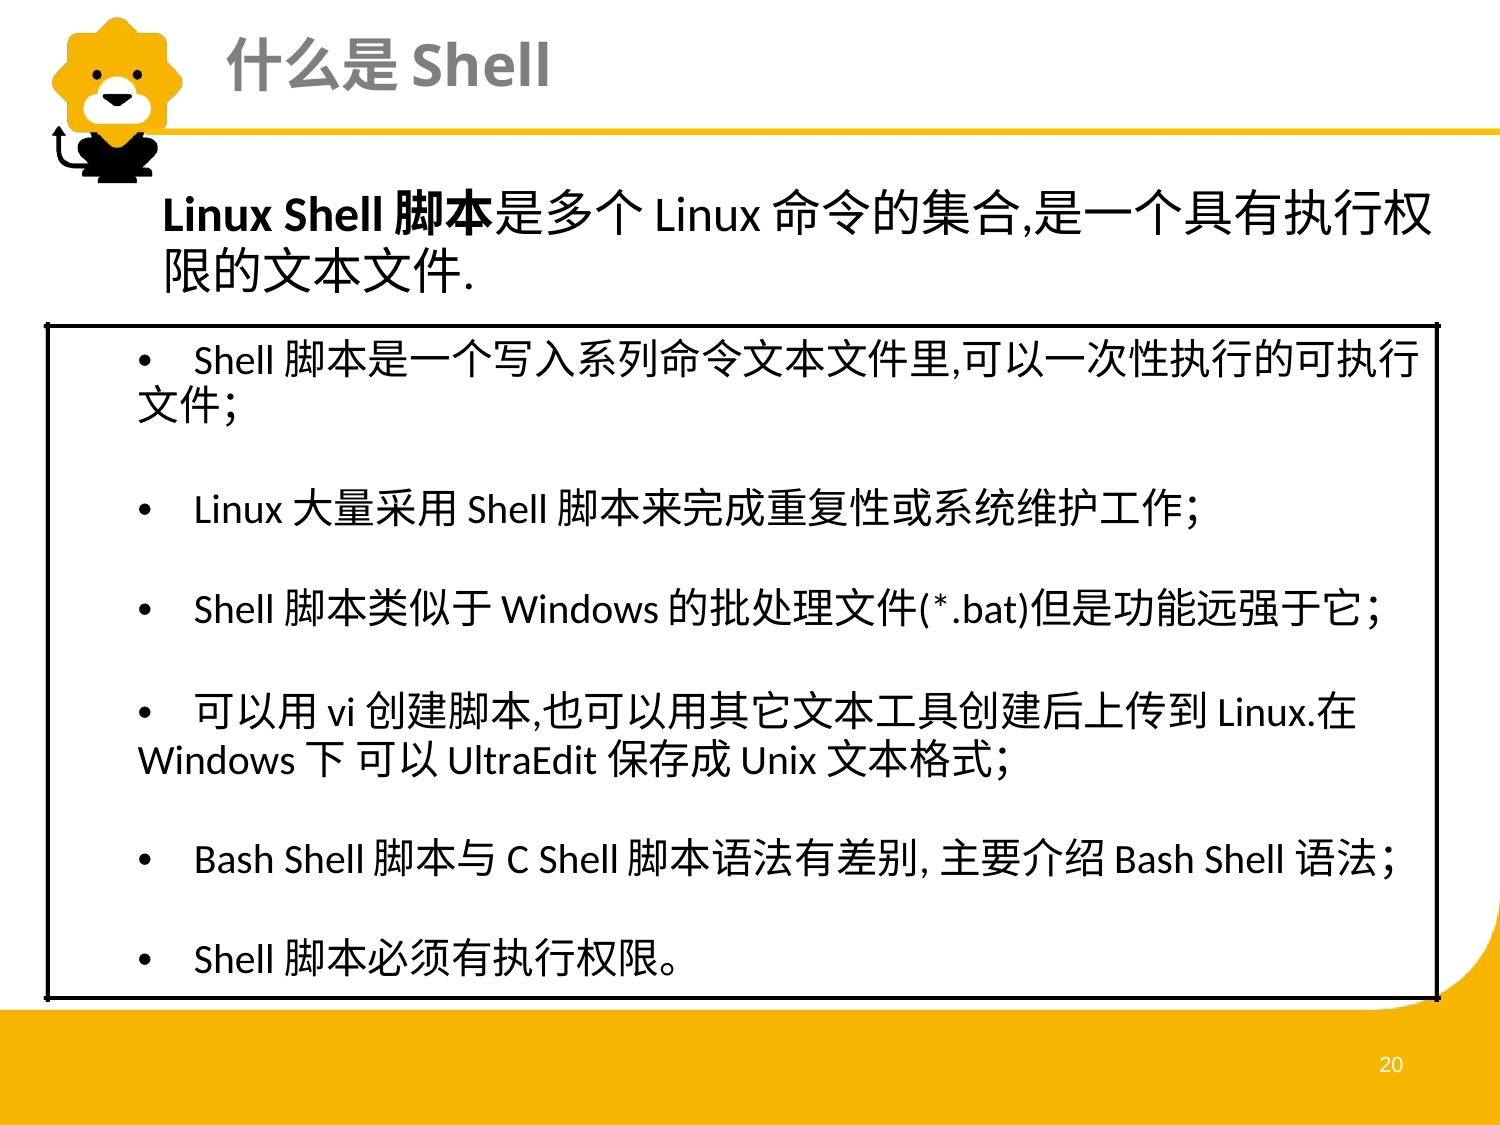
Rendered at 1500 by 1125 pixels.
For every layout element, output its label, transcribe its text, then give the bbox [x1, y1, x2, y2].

text 20 [1379, 1052, 1454, 1078]
text 什么是Shell [225, 24, 1454, 101]
picture [0, 0, 1500, 1125]
list 可以用vi 创建脚本,也可以用其它文本工具创建后上传到Linux.在Windows下 可以UltraEdit 保存成Unix 文本格式； [137, 688, 1454, 784]
list Shell 脚本必须有执行权限。 [137, 931, 1454, 984]
list Shell 脚本类似于Windows的批处理文件(*.bat)但是功能远强于它； [137, 581, 1454, 634]
text Linux Shell脚本是多个Linux命令的集合,是一个具有执行权限的文本文件. [162, 185, 1454, 301]
list Linux 大量采用Shell 脚本来完成重复性或系统维护工作； [137, 481, 1454, 534]
list Bash Shell脚本与C Shell脚本语法有差别, 主要介绍Bash Shell 语法； [137, 831, 1454, 884]
list Shell 脚本是一个写入系列命令文本文件里,可以一次性执行的可执行文件； [137, 338, 1454, 430]
